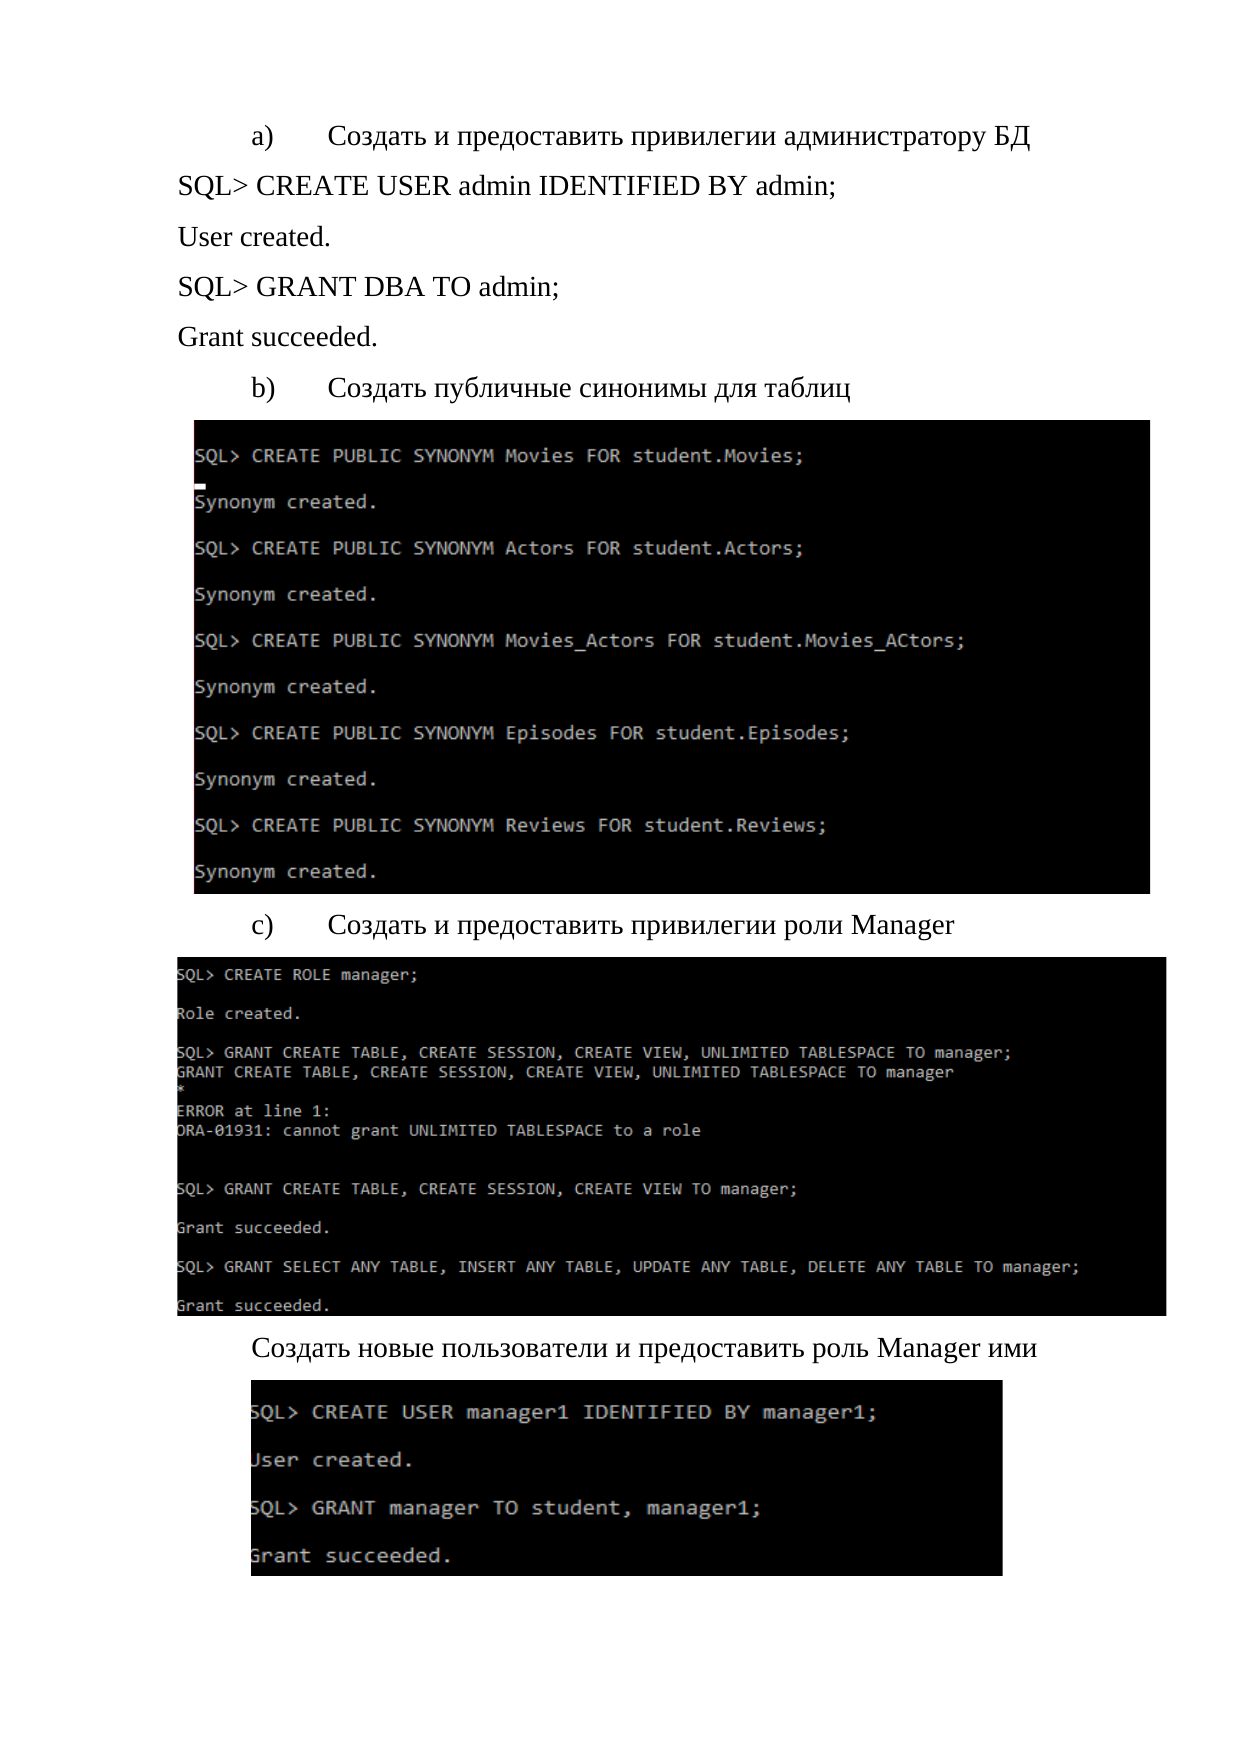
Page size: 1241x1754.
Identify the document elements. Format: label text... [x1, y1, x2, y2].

text Grant succeeded. [177, 319, 1167, 353]
text SQL> GRANT DBA TO admin; [177, 269, 1167, 303]
list Создать публичные синонимы для таблиц [177, 370, 1167, 403]
text User created. [177, 219, 1167, 252]
picture [251, 1380, 1003, 1576]
list Создать и предоставить привилегии администратору БД [177, 118, 1167, 152]
list Создать и предоставить привилегии роли Manager [177, 907, 1167, 941]
text SQL> CREATE USER admin IDENTIFIED BY admin; [177, 168, 1167, 202]
list Создать новые пользователи и предоставить роль Manager ими [251, 1330, 1167, 1363]
picture [177, 957, 1167, 1316]
picture [193, 420, 1150, 894]
